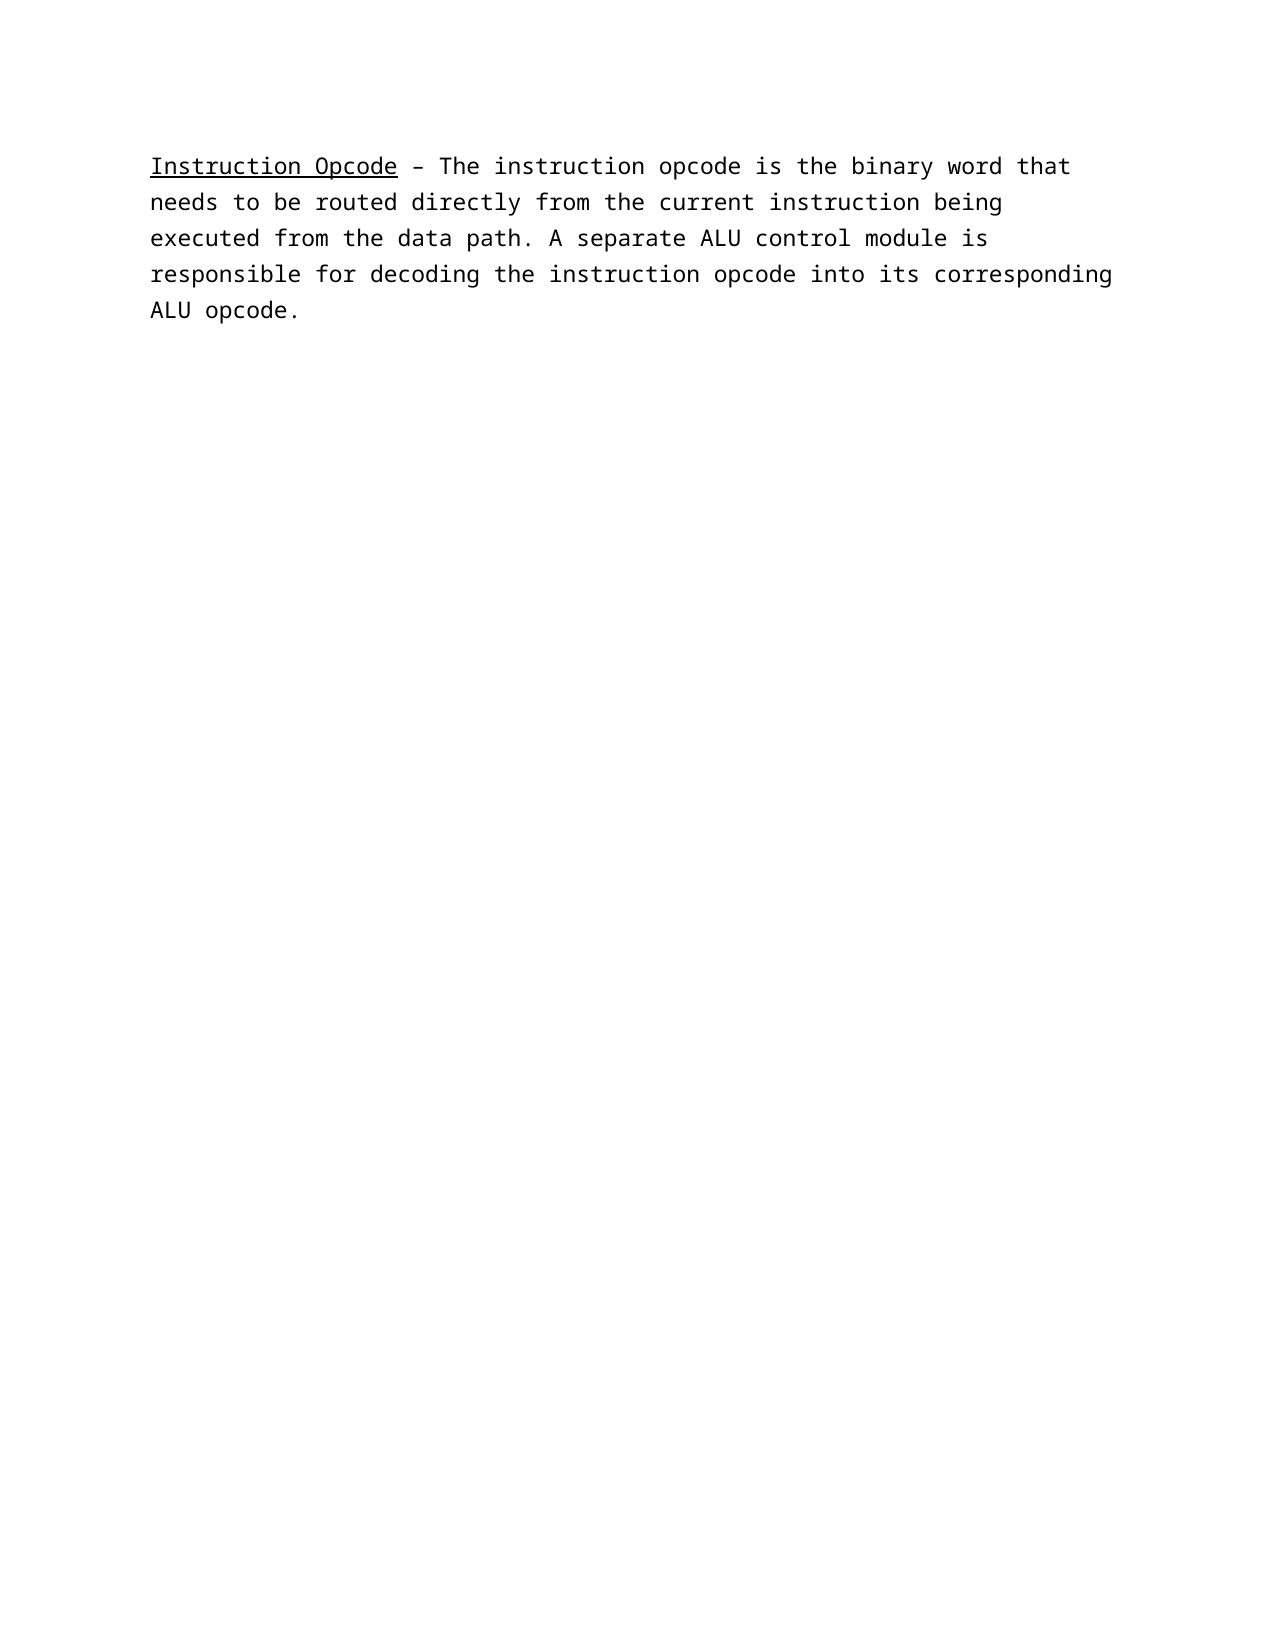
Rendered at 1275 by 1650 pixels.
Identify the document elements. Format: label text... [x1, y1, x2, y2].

text Instruction Opcode – The instruction opcode is the binary word that needs to be routed directly from the current instruction being executed from the data path. A separate ALU control module is responsible for decoding the instruction opcode into its corresponding ALU opcode. [150, 150, 1125, 325]
